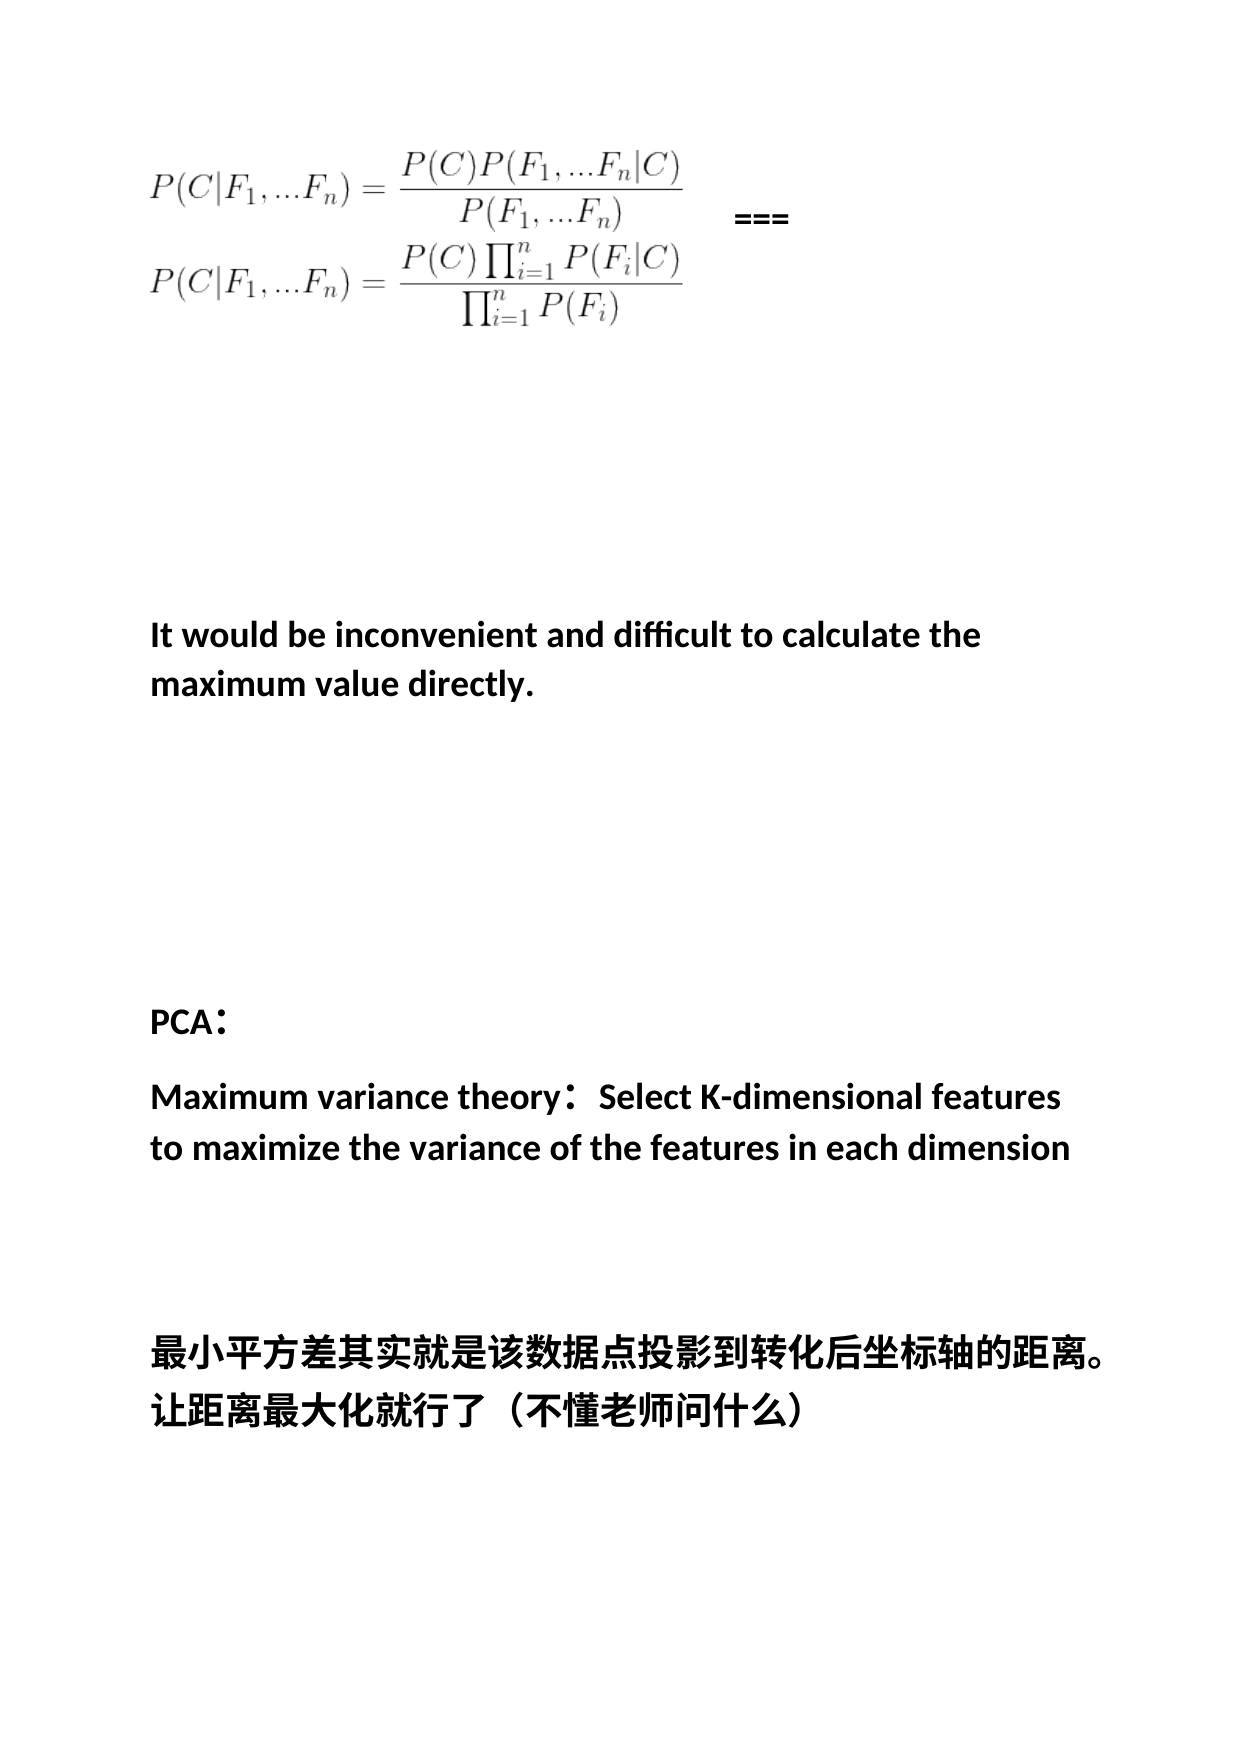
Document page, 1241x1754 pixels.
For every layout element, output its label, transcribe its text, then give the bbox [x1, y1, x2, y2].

picture [150, 150, 683, 232]
text 最小平方差其实就是该数据点投影到转化后坐标轴的距离。让距离最大化就行了（不懂老师问什么） [150, 1322, 1090, 1435]
text PCA： [150, 991, 1090, 1045]
text Maximum variance theory：Select K-dimensional features to maximize the variance of the features in each dimension [150, 1066, 1090, 1170]
text It would be inconvenient and difficult to calculate the maximum value directly. [150, 611, 1090, 706]
picture [150, 242, 683, 328]
